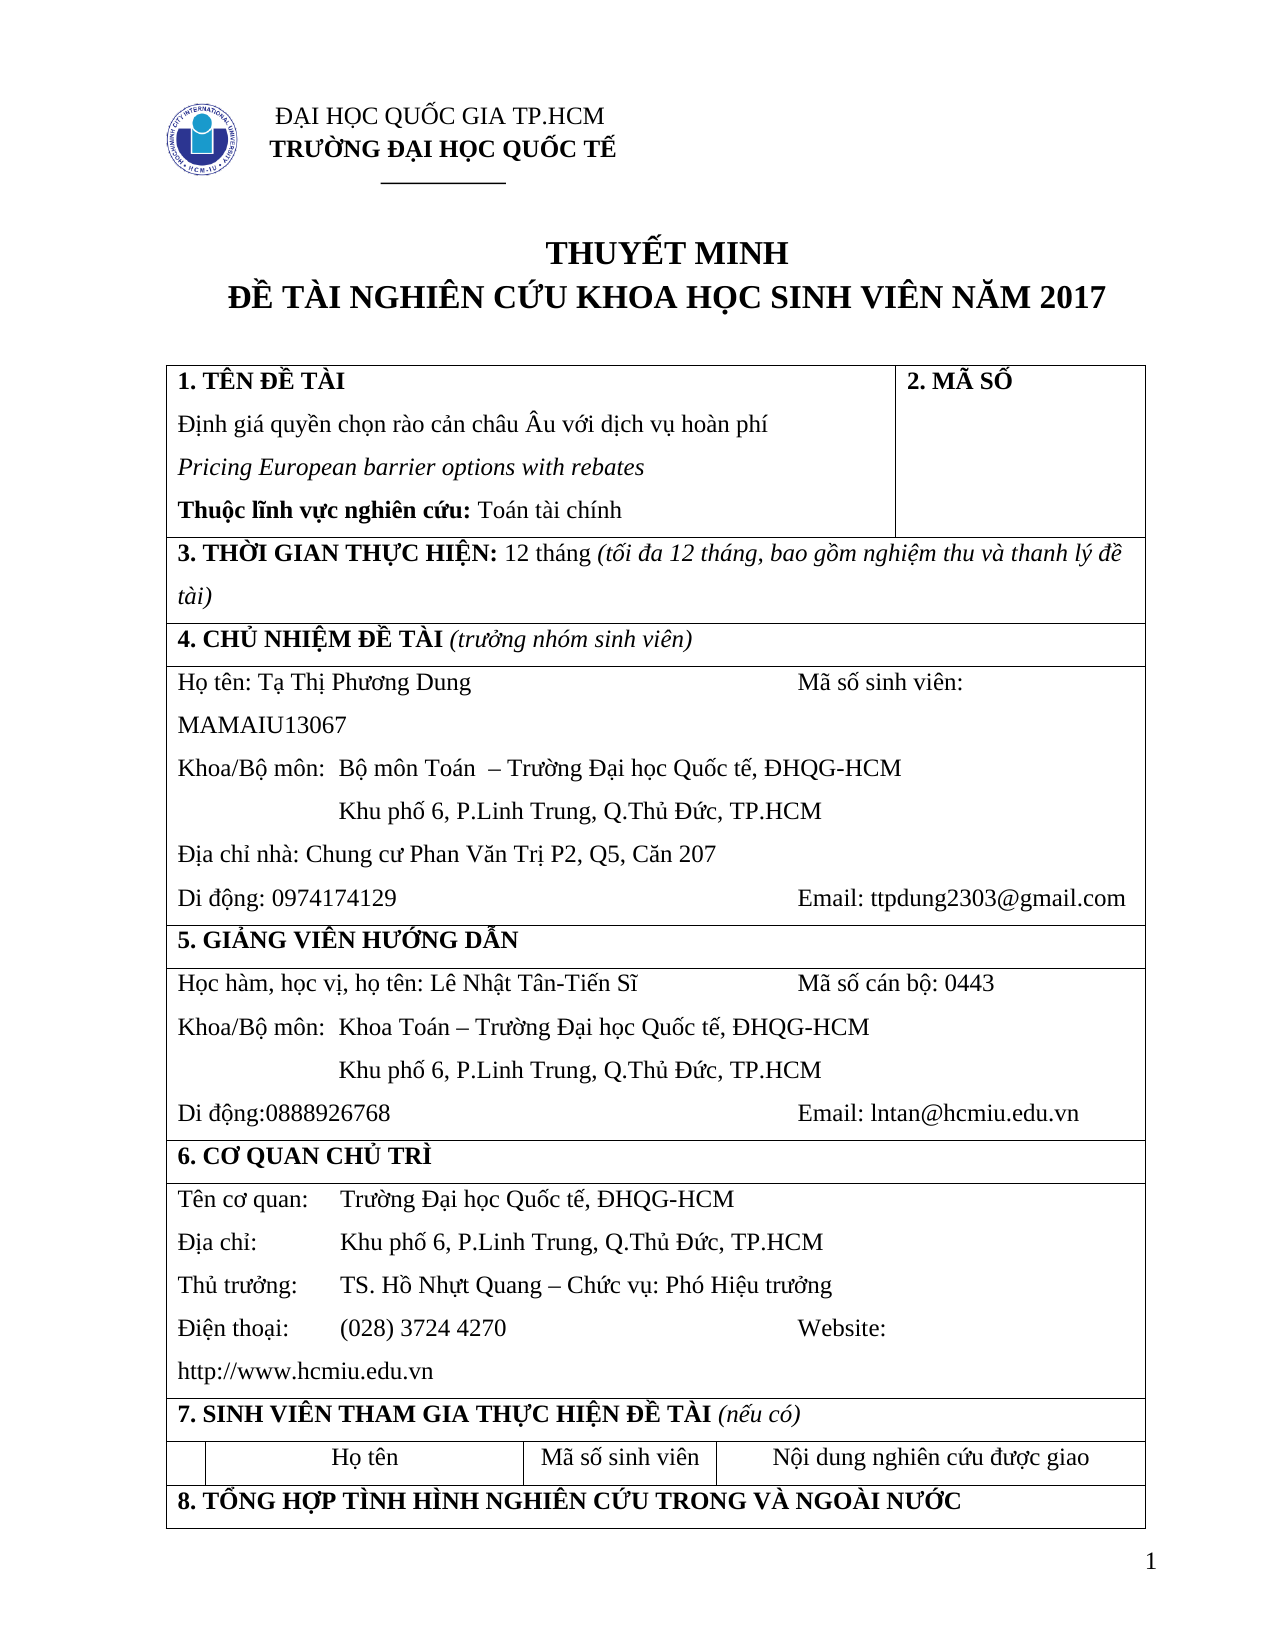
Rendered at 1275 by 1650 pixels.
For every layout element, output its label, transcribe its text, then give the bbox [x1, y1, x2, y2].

table_cell Mã số sinh viên [524, 1442, 716, 1485]
table_cell 8. TỔNG HỢP TÌNH HÌNH NGHIÊN CỨU TRONG VÀ NGOÀI NƯỚC [167, 1486, 1145, 1528]
table_cell 7. SINH VIÊN THAM GIA THỰC HIỆN ĐỀ TÀI (nếu có) [167, 1399, 1145, 1441]
table_cell [167, 1442, 205, 1485]
table_cell Tên cơ quan: Trường Đại học Quốc tế, ĐHQG-HCM Địa chỉ: Khu phố 6, P.Linh Trung, Q.Thủ Đức, TP.HCM Thủ trưởng: TS. Hồ Nhựt Quang – Chức vụ: Phó Hiệu trưởng Điện thoại: (028) 3724 4270 Website: http://www.hcmiu.edu.vn [167, 1184, 1145, 1398]
table_cell 5. GIẢNG VIÊN HƯỚNG DẪN [167, 926, 1145, 967]
table_cell Học hàm, học vị, họ tên: Lê Nhật Tân-Tiến Sĩ Mã số cán bộ: 0443 Khoa/Bộ môn: Khoa Toán – Trường Đại học Quốc tế, ĐHQG-HCM Khu phố 6, P.Linh Trung, Q.Thủ Đức, TP.HCM Di động:0888926768 Email: lntan@hcmiu.edu.vn [167, 969, 1145, 1140]
picture [164, 102, 239, 178]
table_cell Họ tên: Tạ Thị Phương Dung Mã số sinh viên: MAMAIU13067 Khoa/Bộ môn: Bộ môn Toán – Trường Đại học Quốc tế, ĐHQG-HCM Khu phố 6, P.Linh Trung, Q.Thủ Đức, TP.HCM Địa chỉ nhà: Chung cư Phan Văn Trị P2, Q5, Căn 207 Di động: 0974174129 Email: ttpdung2303@gmail.com [167, 667, 1145, 924]
table_cell 4. CHỦ NHIỆM ĐỀ TÀI (trưởng nhóm sinh viên) [167, 624, 1145, 666]
table_cell Họ tên [206, 1442, 523, 1485]
text TRƯỜNG ĐẠI HỌC QUỐC TẾ [239, 134, 1157, 163]
text ĐẠI HỌC QUỐC GIA TP.HCM [177, 101, 1157, 130]
table_cell Nội dung nghiên cứu được giao [717, 1442, 1145, 1485]
text THUYẾT MINH [177, 233, 1157, 272]
table_cell 3. THỜI GIAN THỰC HIỆN: 12 tháng (tối đa 12 tháng, bao gồm nghiệm thu và thanh lý đề tài) [167, 538, 1145, 623]
table_header 1. TÊN ĐỀ TÀI Định giá quyền chọn rào cản châu Âu với dịch vụ hoàn phí Pricing European barrier options with rebates Thuộc lĩnh vực nghiên cứu: Toán tài chính [167, 366, 895, 537]
table_header 2. MÃ SỐ [896, 366, 1145, 537]
text ĐỀ TÀI NGHIÊN CỨU KHOA HỌC SINH VIÊN NĂM 2017 [177, 277, 1157, 316]
table_cell 6. CƠ QUAN CHỦ TRÌ [167, 1141, 1145, 1183]
